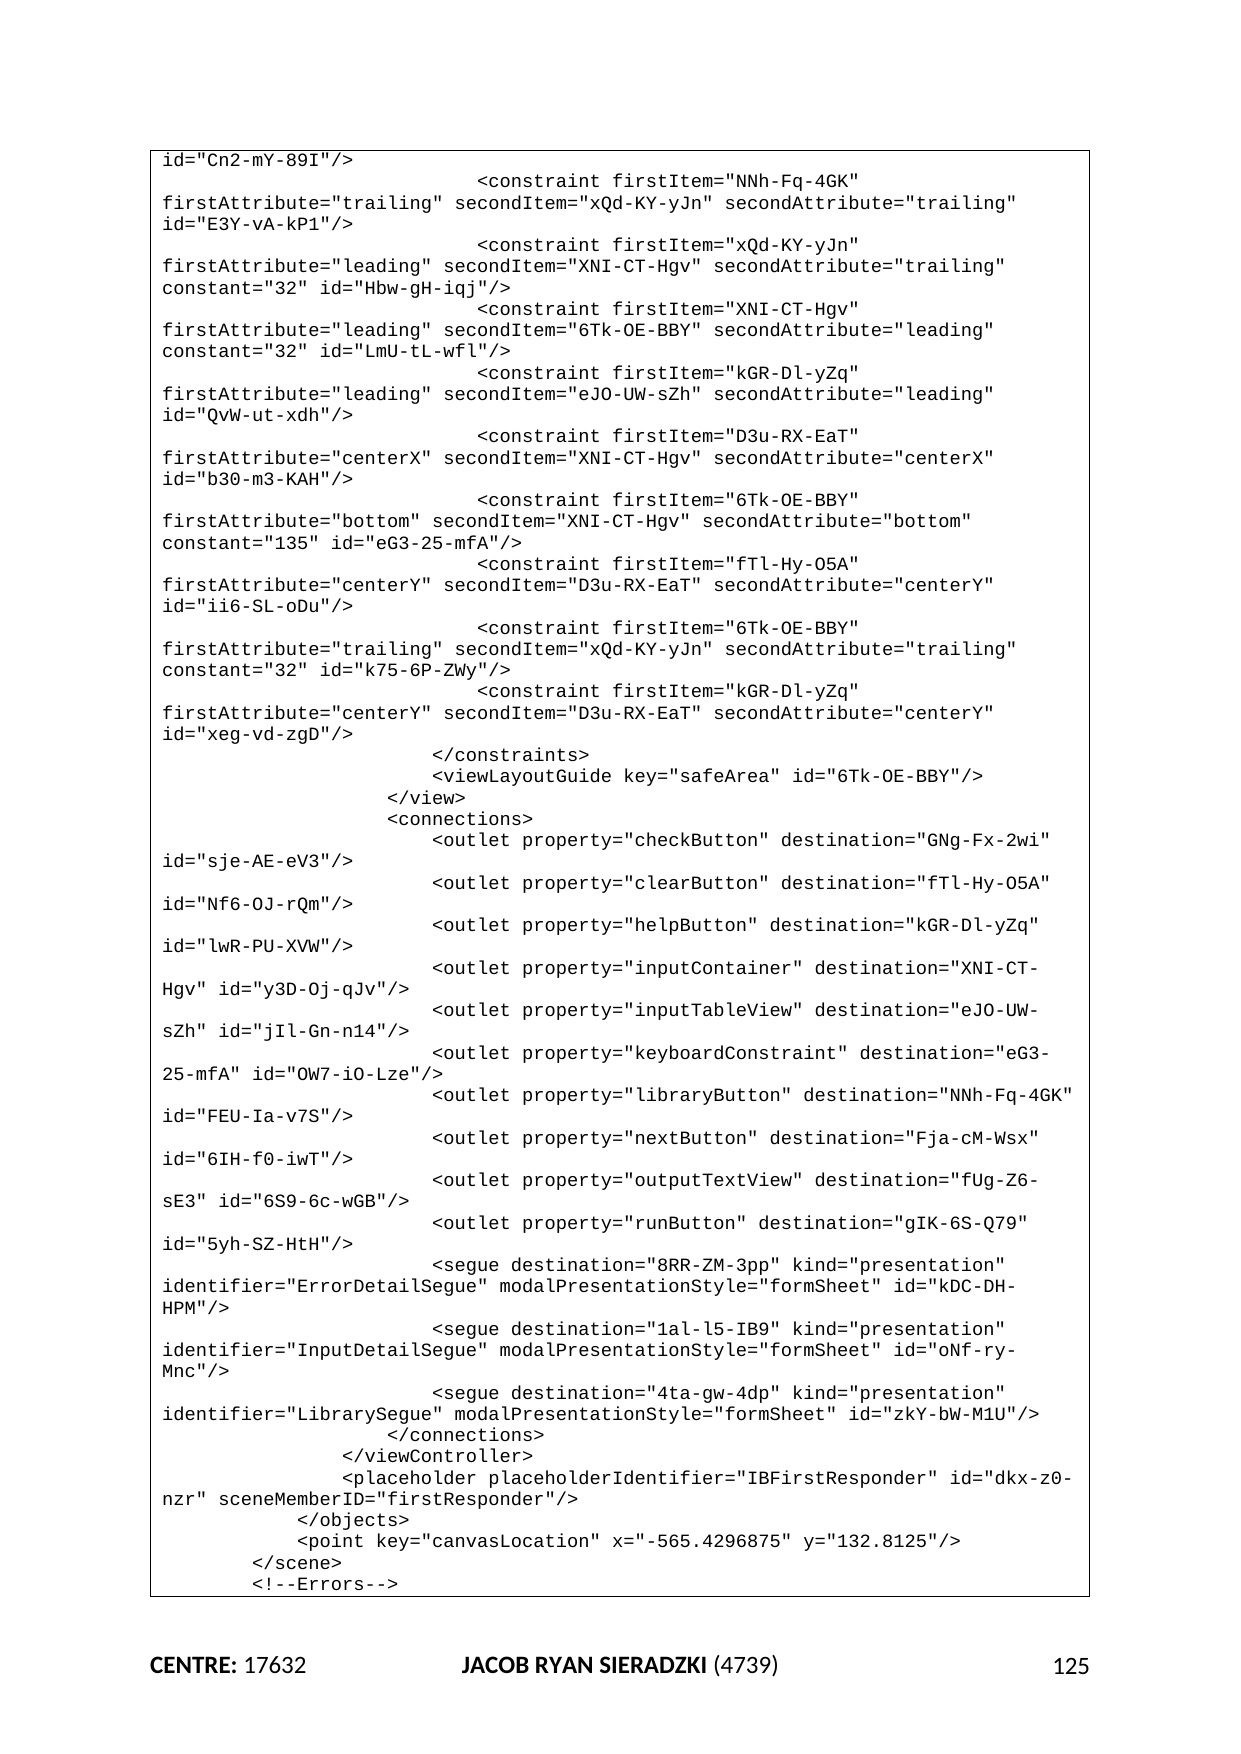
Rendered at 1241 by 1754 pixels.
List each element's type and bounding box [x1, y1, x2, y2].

table_cell [151, 151, 1089, 1596]
